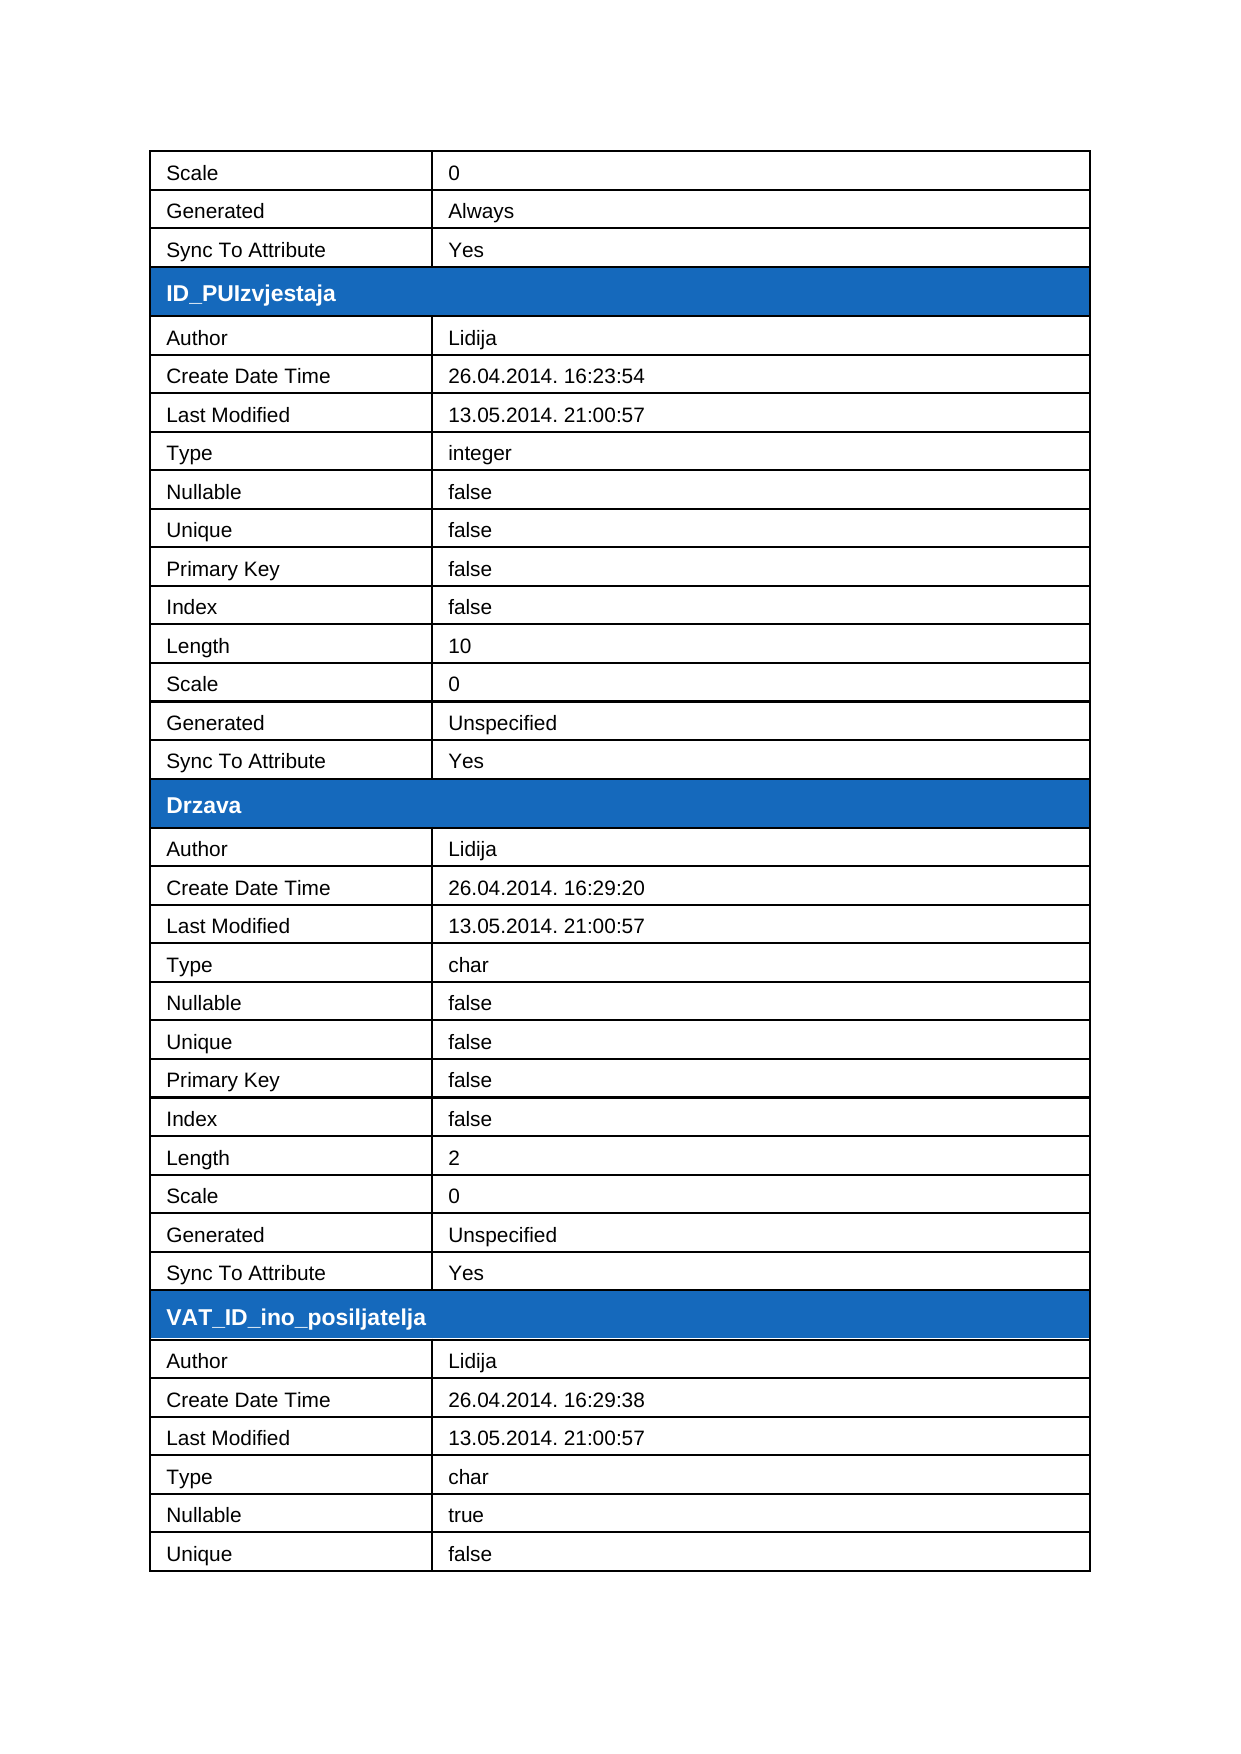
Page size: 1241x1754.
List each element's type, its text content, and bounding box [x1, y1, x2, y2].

table_cell Unique [151, 1021, 431, 1058]
table_cell Length [151, 625, 431, 662]
table_cell Unique [151, 1533, 431, 1570]
table_cell Nullable [151, 1495, 431, 1531]
table_cell Sync To Attribute [151, 1253, 431, 1289]
table_cell false [433, 983, 1089, 1019]
table_cell Author [151, 317, 431, 353]
table_cell Nullable [151, 471, 431, 508]
table_cell false [433, 587, 1089, 623]
table_cell Generated [151, 1214, 431, 1251]
table_cell Yes [433, 229, 1089, 266]
table_cell Create Date Time [151, 867, 431, 904]
table_cell Primary Key [151, 548, 431, 585]
table_cell Scale [151, 152, 431, 188]
table_cell Last Modified [151, 394, 431, 431]
table_cell Nullable [151, 983, 431, 1019]
table_cell false [433, 1533, 1089, 1570]
table_cell Sync To Attribute [151, 741, 431, 777]
table_cell false [433, 471, 1089, 508]
table_cell Unspecified [433, 1214, 1089, 1251]
table_cell 0 [433, 664, 1089, 700]
table_cell Primary Key [151, 1060, 431, 1096]
table_cell 13.05.2014. 21:00:57 [433, 394, 1089, 431]
table_cell char [433, 1456, 1089, 1493]
table_cell Index [151, 587, 431, 623]
table_cell Type [151, 433, 431, 469]
table_cell Type [151, 944, 431, 981]
table_cell Index [151, 1099, 431, 1135]
table_cell Last Modified [151, 1418, 431, 1454]
table_cell 0 [433, 1176, 1089, 1212]
table_cell Unspecified [433, 703, 1089, 739]
table_cell 26.04.2014. 16:29:20 [433, 867, 1089, 904]
table_cell 2 [433, 1137, 1089, 1173]
table_cell Generated [151, 191, 431, 227]
table_cell Always [433, 191, 1089, 227]
table_header VAT_ID_ino_posiljatelja [151, 1291, 1089, 1338]
table_cell Yes [433, 741, 1089, 777]
table_cell Yes [433, 1253, 1089, 1289]
table_cell false [433, 548, 1089, 585]
table_cell 26.04.2014. 16:29:38 [433, 1379, 1089, 1416]
table_header ID_PUIzvjestaja [151, 268, 1089, 315]
table_cell 13.05.2014. 21:00:57 [433, 1418, 1089, 1454]
table_cell true [433, 1495, 1089, 1531]
table_cell Last Modified [151, 906, 431, 942]
table_cell Scale [151, 664, 431, 700]
table_cell Lidija [433, 1341, 1089, 1377]
table_cell Sync To Attribute [151, 229, 431, 266]
table_cell Generated [151, 703, 431, 739]
table_cell false [433, 510, 1089, 546]
table_cell false [433, 1099, 1089, 1135]
table_cell Length [151, 1137, 431, 1173]
table_cell 13.05.2014. 21:00:57 [433, 906, 1089, 942]
table_cell false [433, 1021, 1089, 1058]
table_cell Create Date Time [151, 1379, 431, 1416]
table_header Drzava [151, 780, 1089, 827]
table_cell false [433, 1060, 1089, 1096]
table_cell Author [151, 1341, 431, 1377]
table_cell 10 [433, 625, 1089, 662]
table_cell Author [151, 829, 431, 865]
table_cell Scale [151, 1176, 431, 1212]
table_cell Unique [151, 510, 431, 546]
table_cell Lidija [433, 829, 1089, 865]
table_cell Lidija [433, 317, 1089, 353]
table_cell 0 [433, 152, 1089, 188]
table_cell Create Date Time [151, 356, 431, 392]
table_cell Type [151, 1456, 431, 1493]
table_cell char [433, 944, 1089, 981]
table_cell 26.04.2014. 16:23:54 [433, 356, 1089, 392]
table_cell integer [433, 433, 1089, 469]
